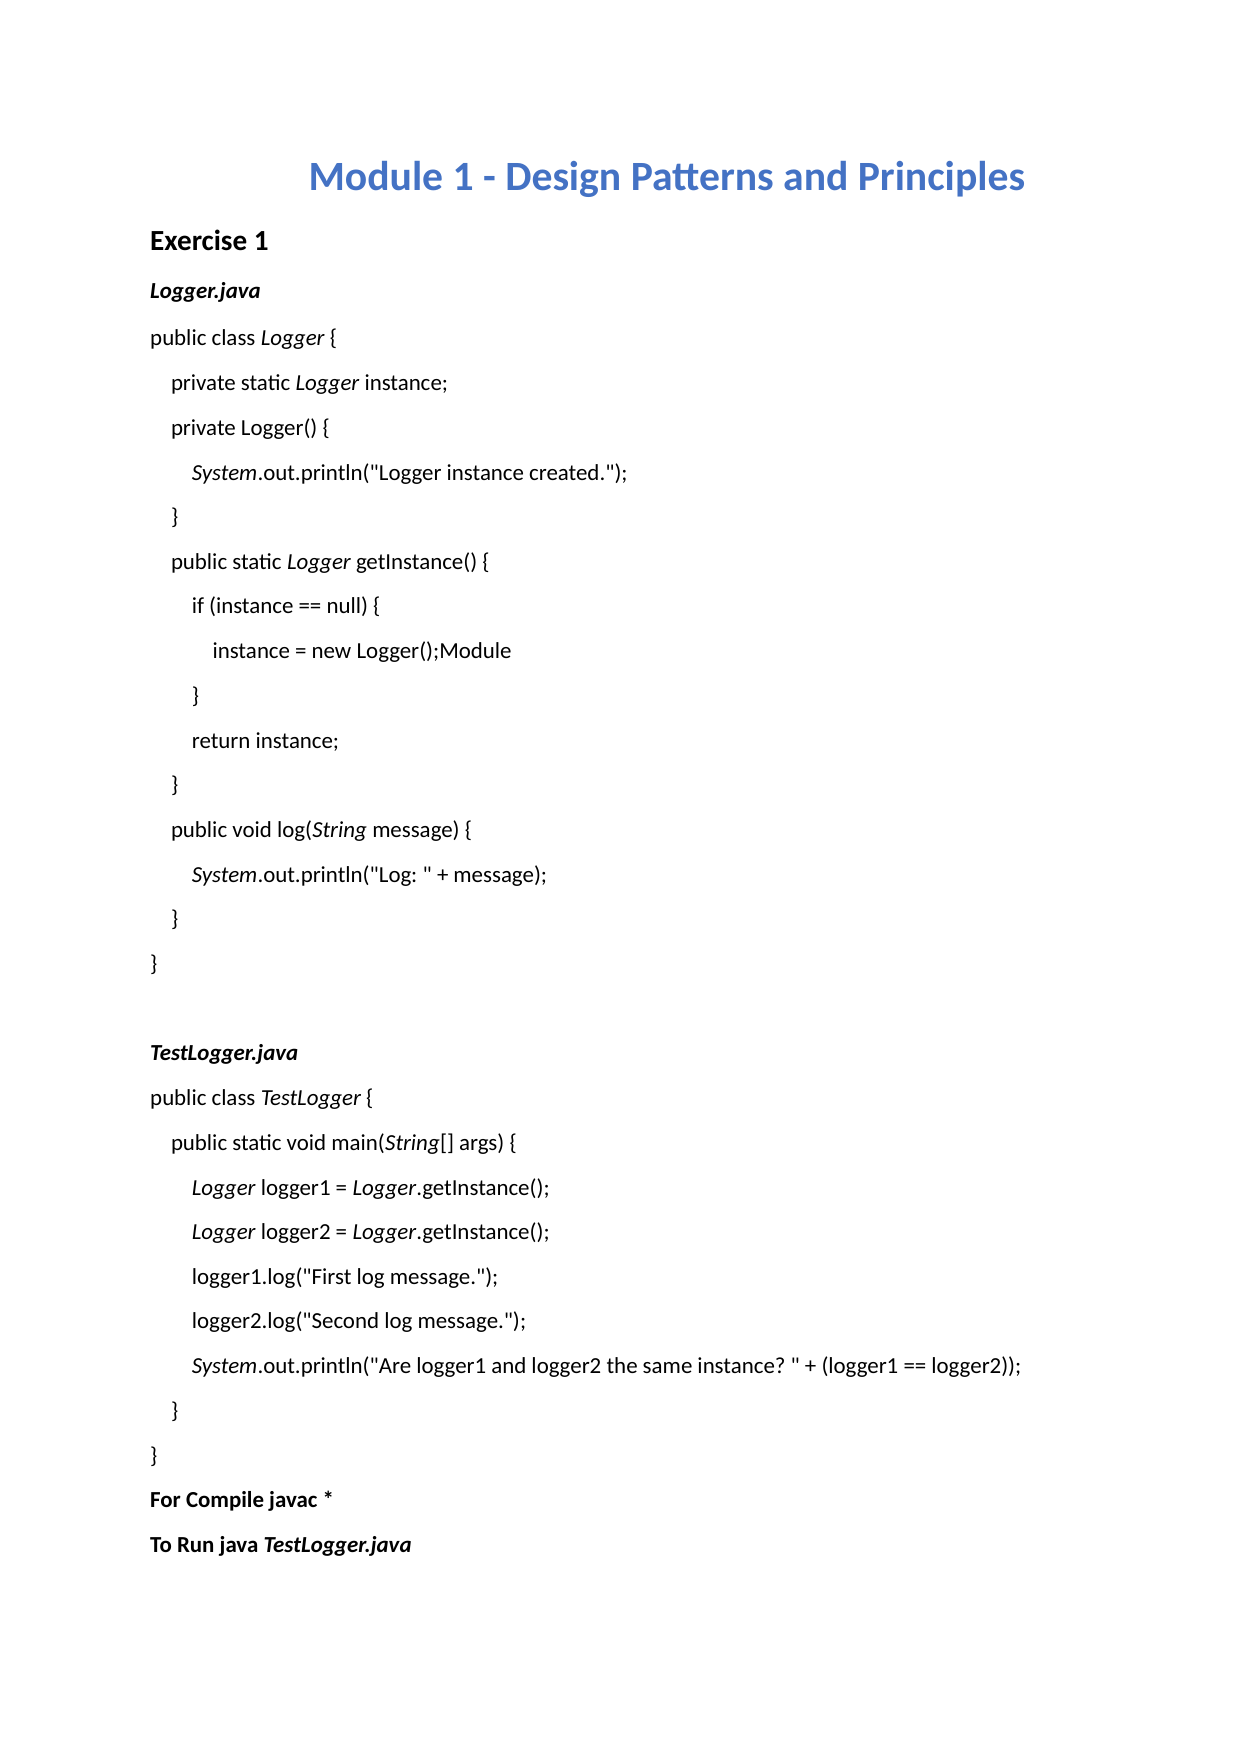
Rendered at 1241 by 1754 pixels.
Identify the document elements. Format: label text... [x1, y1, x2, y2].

text } [150, 904, 1090, 932]
text public static void main(String[] args) { [150, 1128, 1090, 1156]
text logger2.log("Second log message."); [150, 1307, 1090, 1335]
text public class TestLogger { [150, 1083, 1090, 1111]
text } [150, 1396, 1090, 1424]
text Logger.java [150, 277, 1090, 305]
text } [150, 949, 1090, 977]
text } [150, 502, 1090, 530]
text public class Logger { [150, 323, 1090, 352]
text For Compile javac * [150, 1485, 1090, 1513]
text instance = new Logger();Module [150, 636, 1090, 664]
text if (instance == null) { [150, 592, 1090, 620]
text System.out.println("Logger instance created."); [150, 458, 1090, 486]
text logger1.log("First log message."); [150, 1262, 1090, 1290]
text Exercise 1 [150, 222, 1090, 257]
text private Logger() { [150, 413, 1090, 441]
text System.out.println("Are logger1 and logger2 the same instance? " + (logger1 == logger2)); [150, 1351, 1090, 1379]
text To Run java TestLogger.java [150, 1530, 1090, 1558]
text private static Logger instance; [150, 368, 1090, 396]
text Module 1 - Design Patterns and Principles [150, 150, 1090, 201]
text public static Logger getInstance() { [150, 547, 1090, 575]
text } [150, 770, 1090, 798]
text Logger logger2 = Logger.getInstance(); [150, 1217, 1090, 1245]
text } [150, 681, 1090, 709]
text public void log(String message) { [150, 815, 1090, 843]
text } [150, 1441, 1090, 1469]
text TestLogger.java [150, 1038, 1090, 1067]
text Logger logger1 = Logger.getInstance(); [150, 1173, 1090, 1201]
text return instance; [150, 726, 1090, 754]
text System.out.println("Log: " + message); [150, 860, 1090, 888]
